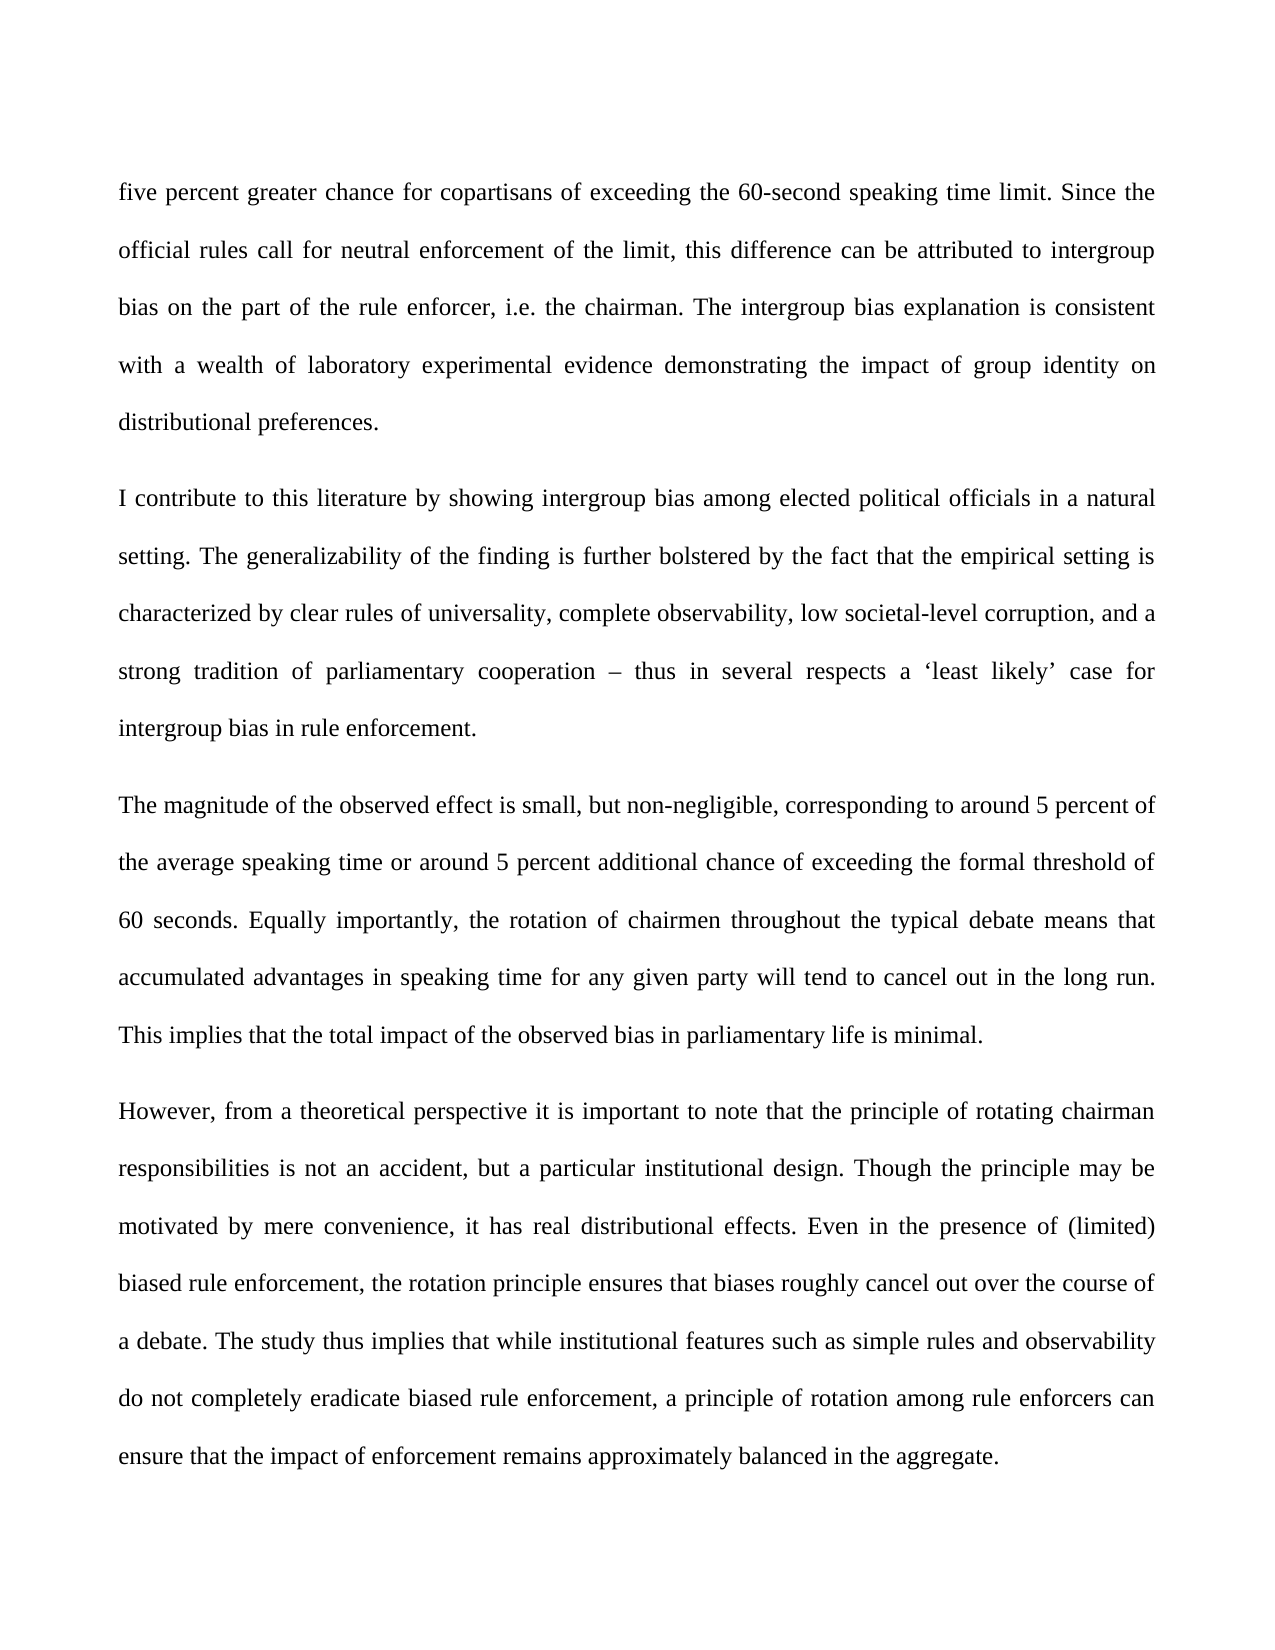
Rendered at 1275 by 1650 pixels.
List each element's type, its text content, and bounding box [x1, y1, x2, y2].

text I contribute to this literature by showing intergroup bias among elected political officials in a natural setting. The generalizability of the finding is further bolstered by the fact that the empirical setting is characterized by clear rules of universality, complete observability, low societal-level corruption, and a strong tradition of parliamentary cooperation – thus in several respects a ‘least likely’ case for intergroup bias in rule enforcement. [118, 483, 1157, 742]
text The magnitude of the observed effect is small, but non-negligible, corresponding to around 5 percent of the average speaking time or around 5 percent additional chance of exceeding the formal threshold of 60 seconds. Equally importantly, the rotation of chairmen throughout the typical debate means that accumulated advantages in speaking time for any given party will tend to cancel out in the long run. This implies that the total impact of the observed bias in parliamentary life is minimal. [118, 790, 1157, 1048]
text However, from a theoretical perspective it is important to note that the principle of rotating chairman responsibilities is not an accident, but a particular institutional design. Though the principle may be motivated by mere convenience, it has real distributional effects. Even in the presence of (limited) biased rule enforcement, the rotation principle ensures that biases roughly cancel out over the course of a debate. The study thus implies that while institutional features such as simple rules and observability do not completely eradicate biased rule enforcement, a principle of rotation among rule enforcers can ensure that the impact of enforcement remains approximately balanced in the aggregate. [118, 1096, 1157, 1470]
